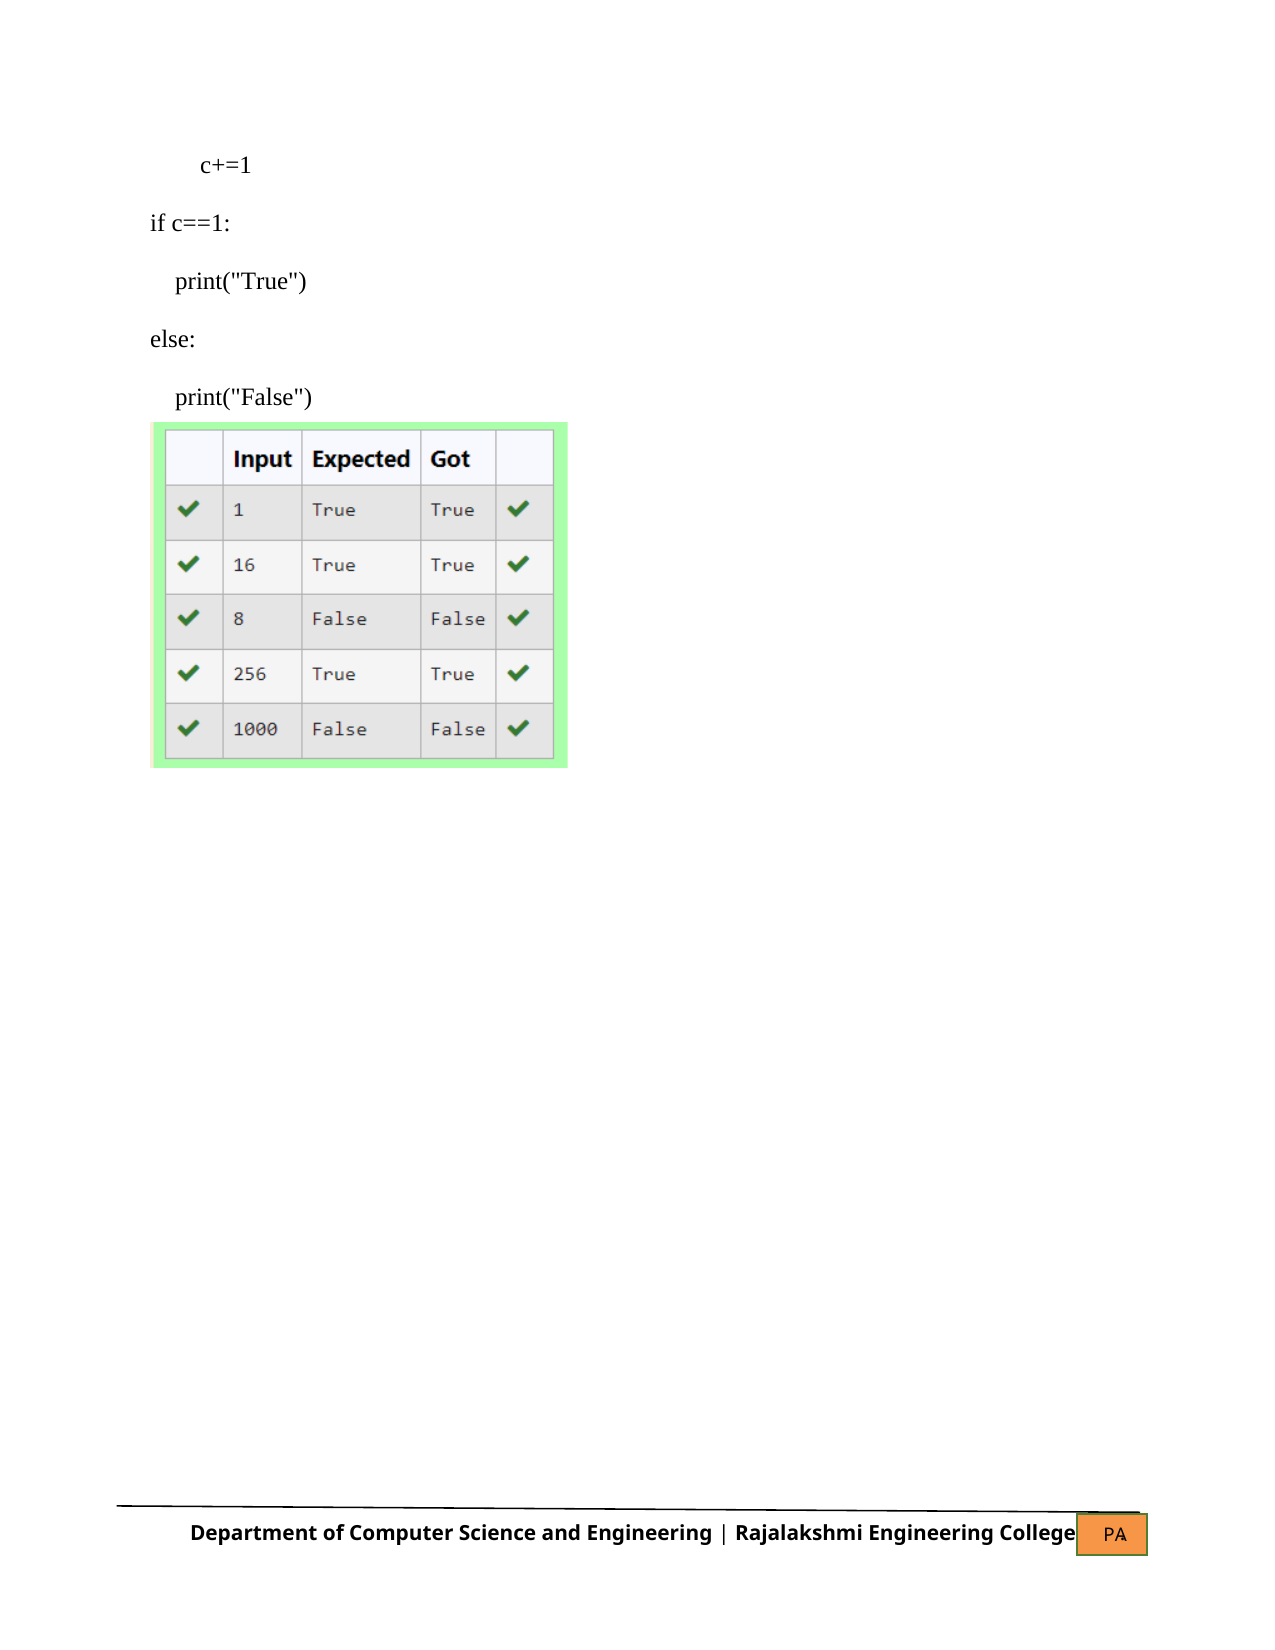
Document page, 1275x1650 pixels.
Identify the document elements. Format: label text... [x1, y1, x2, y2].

text print("False") [150, 382, 1125, 410]
text else: [150, 324, 1125, 352]
text if c==1: [150, 208, 1125, 237]
picture [150, 422, 568, 768]
text c+=1 [150, 150, 1125, 179]
text print("True") [150, 266, 1125, 294]
